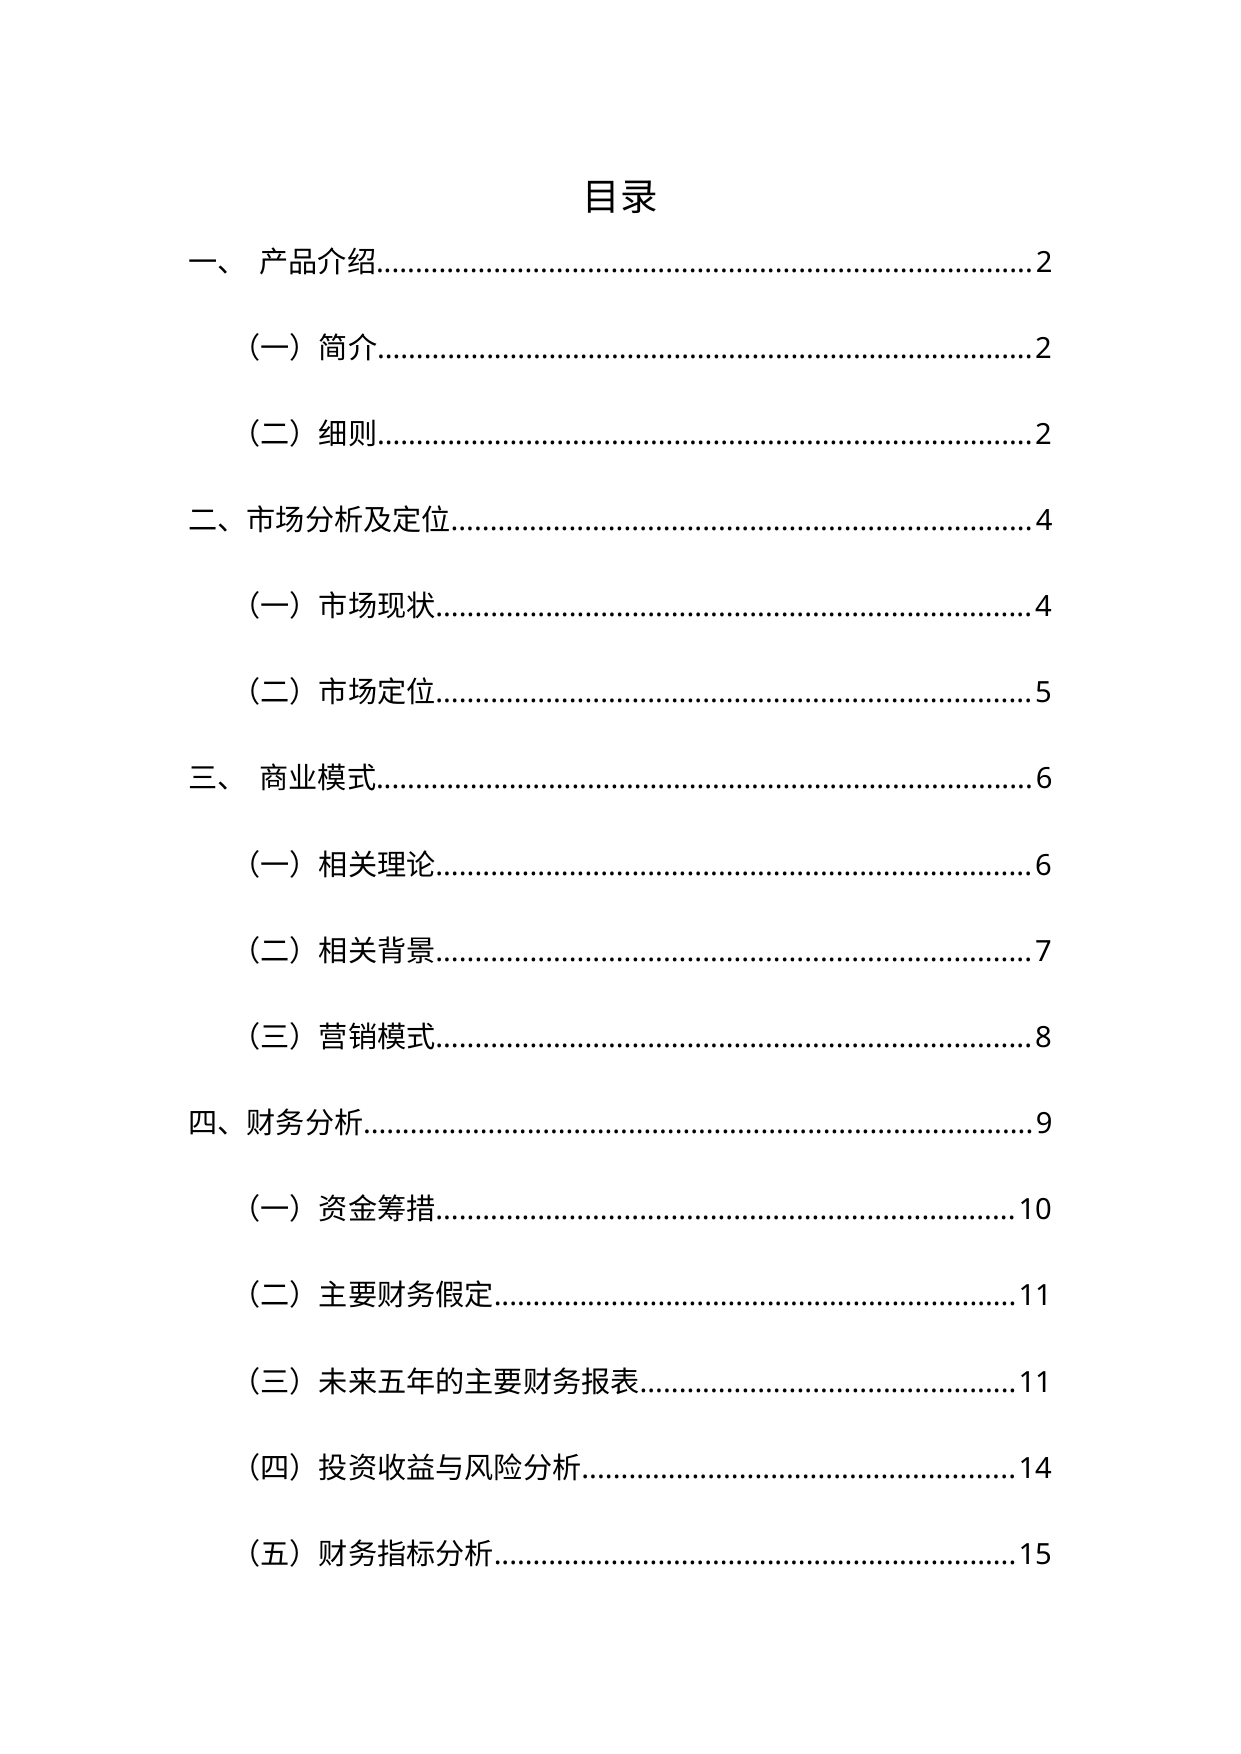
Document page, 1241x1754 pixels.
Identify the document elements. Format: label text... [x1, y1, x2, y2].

text （二）主要财务假定 11 [231, 1261, 1053, 1326]
text （五）财务指标分析 15 [231, 1519, 1053, 1584]
text 二、市场分析及定位 4 [187, 485, 1053, 550]
text （一）相关理论 6 [231, 830, 1053, 895]
text 三、 商业模式 6 [187, 744, 1053, 809]
text 一、 产品介绍 2 [187, 227, 1053, 292]
text 目录 [187, 162, 1053, 227]
text （一）资金筹措 10 [231, 1174, 1053, 1239]
text （二）细则 2 [231, 399, 1053, 464]
text （二）相关背景 7 [231, 916, 1053, 981]
text 四、财务分析 9 [187, 1088, 1053, 1153]
text （三）营销模式 8 [231, 1002, 1053, 1067]
text （四）投资收益与风险分析 14 [231, 1433, 1053, 1498]
text （一）简介 2 [231, 313, 1053, 378]
text （三）未来五年的主要财务报表 11 [231, 1347, 1053, 1412]
text （一）市场现状 4 [231, 572, 1053, 637]
text （二）市场定位 5 [231, 658, 1053, 723]
